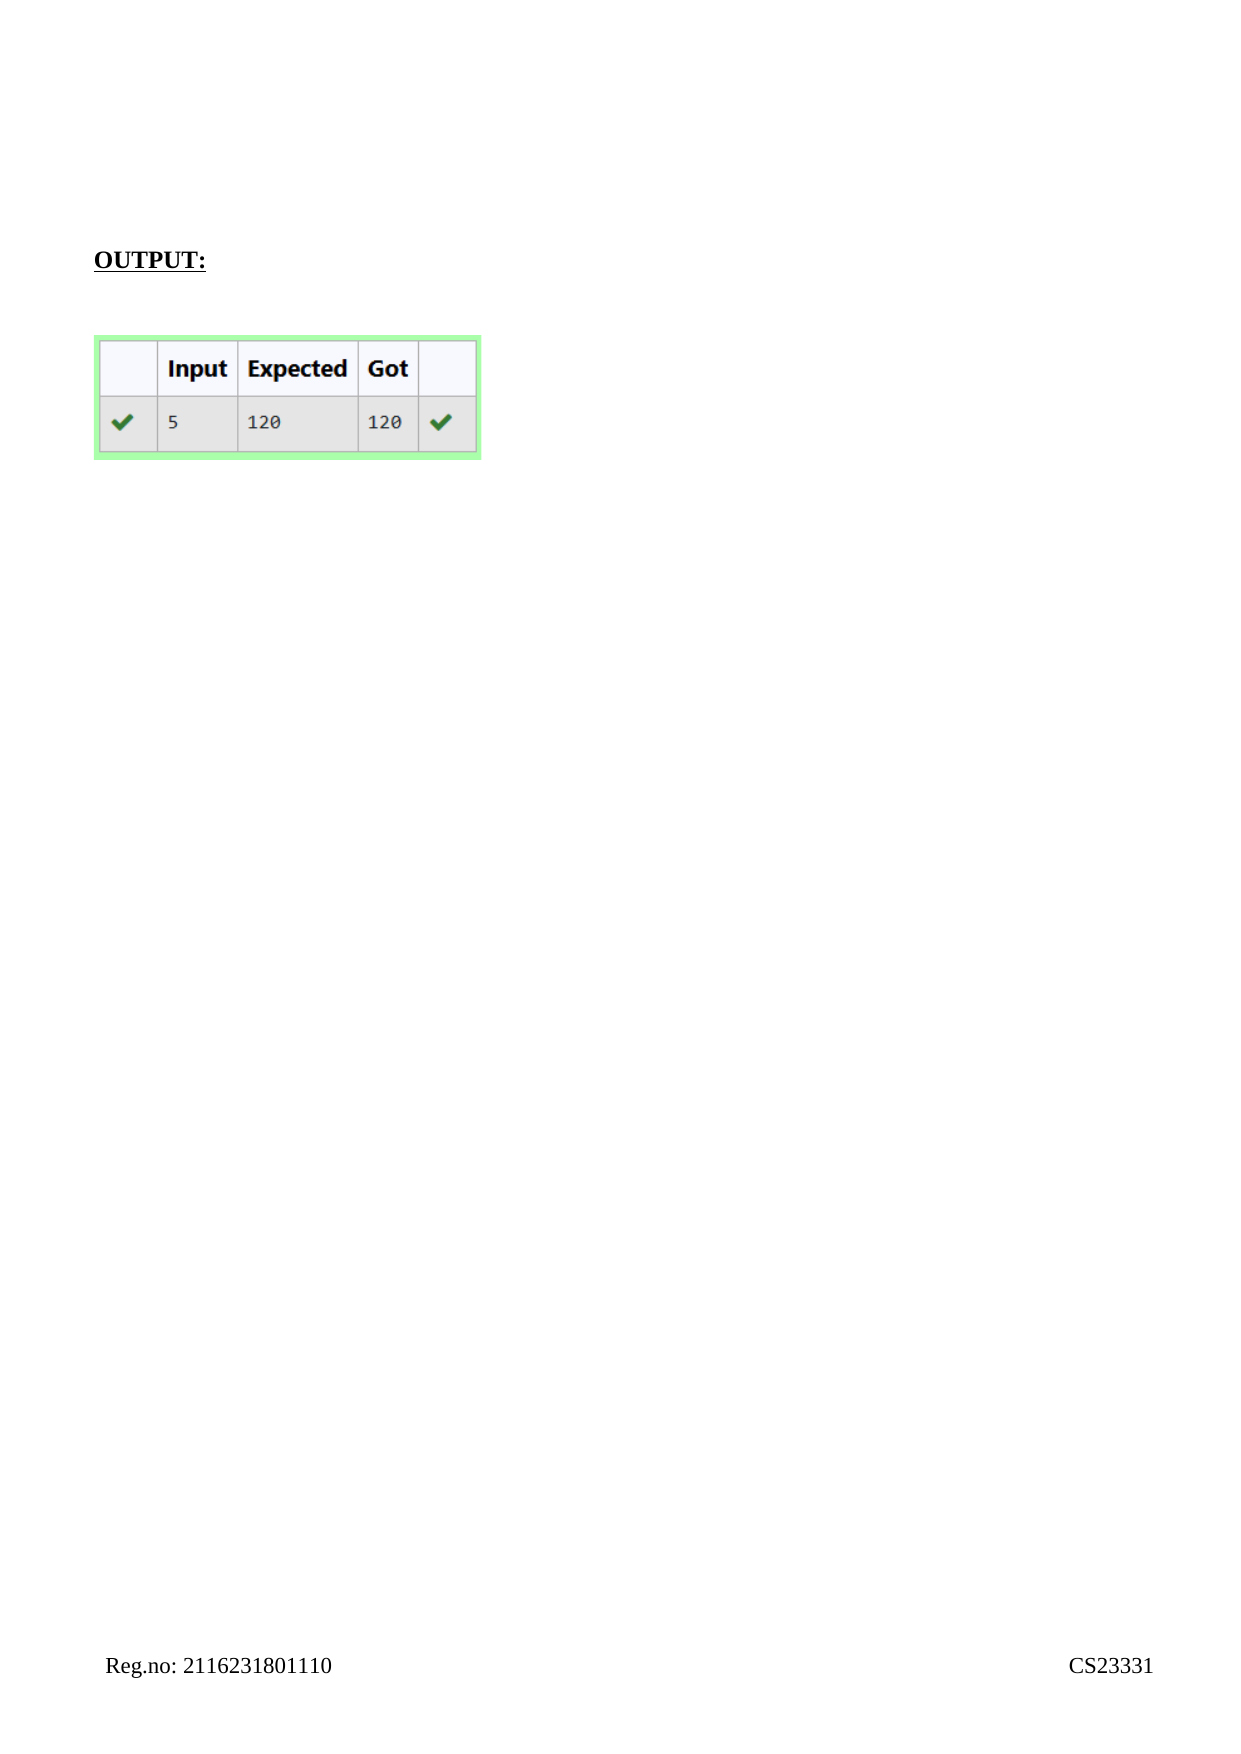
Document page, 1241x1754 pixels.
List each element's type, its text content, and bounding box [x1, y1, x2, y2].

picture [93, 335, 482, 460]
text OUTPUT: [94, 246, 1155, 274]
